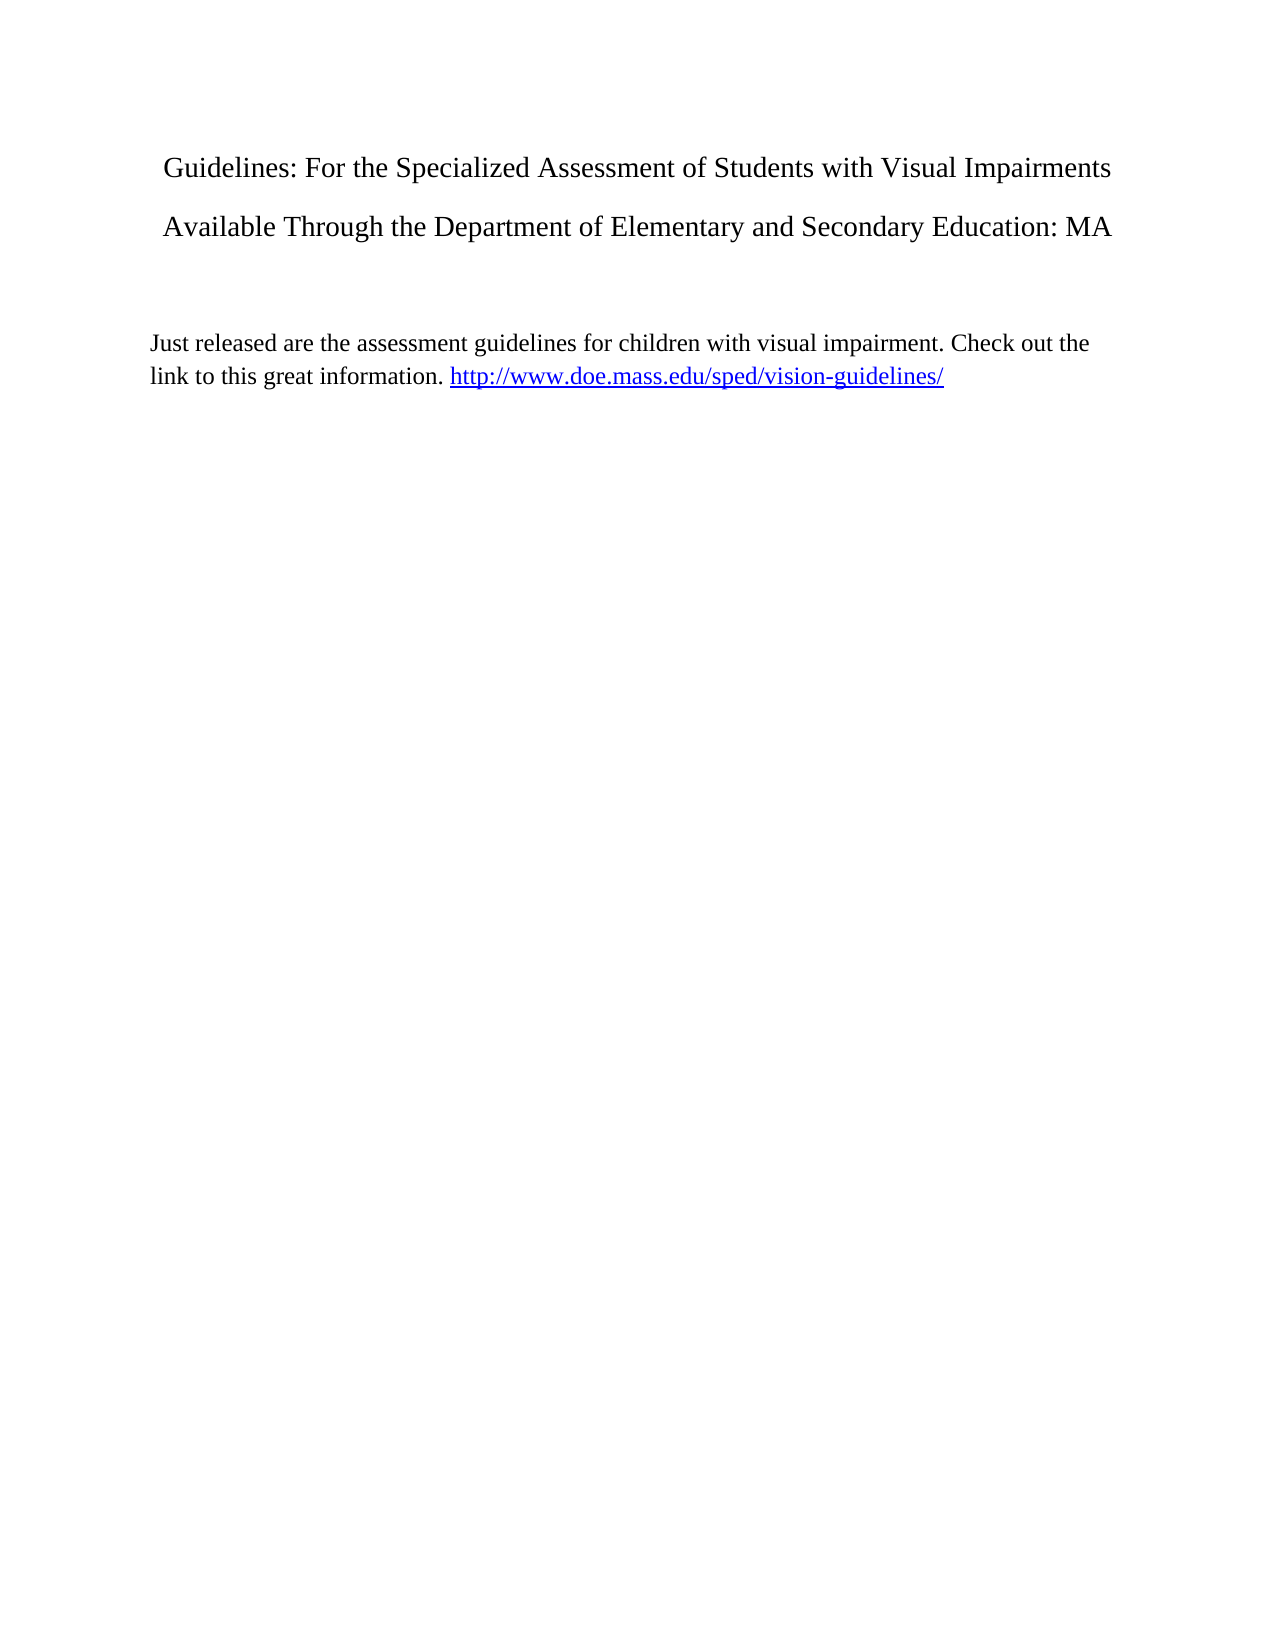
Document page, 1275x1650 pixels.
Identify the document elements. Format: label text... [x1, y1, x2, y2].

text Just released are the assessment guidelines for children with visual impairment. Check out the link to this great information. http://www.doe.mass.edu/sped/vision-guidelines/ [150, 328, 1125, 390]
text Guidelines: For the Specialized Assessment of Students with Visual Impairments [150, 150, 1125, 183]
text Available Through the Department of Elementary and Secondary Education: MA [150, 209, 1125, 243]
